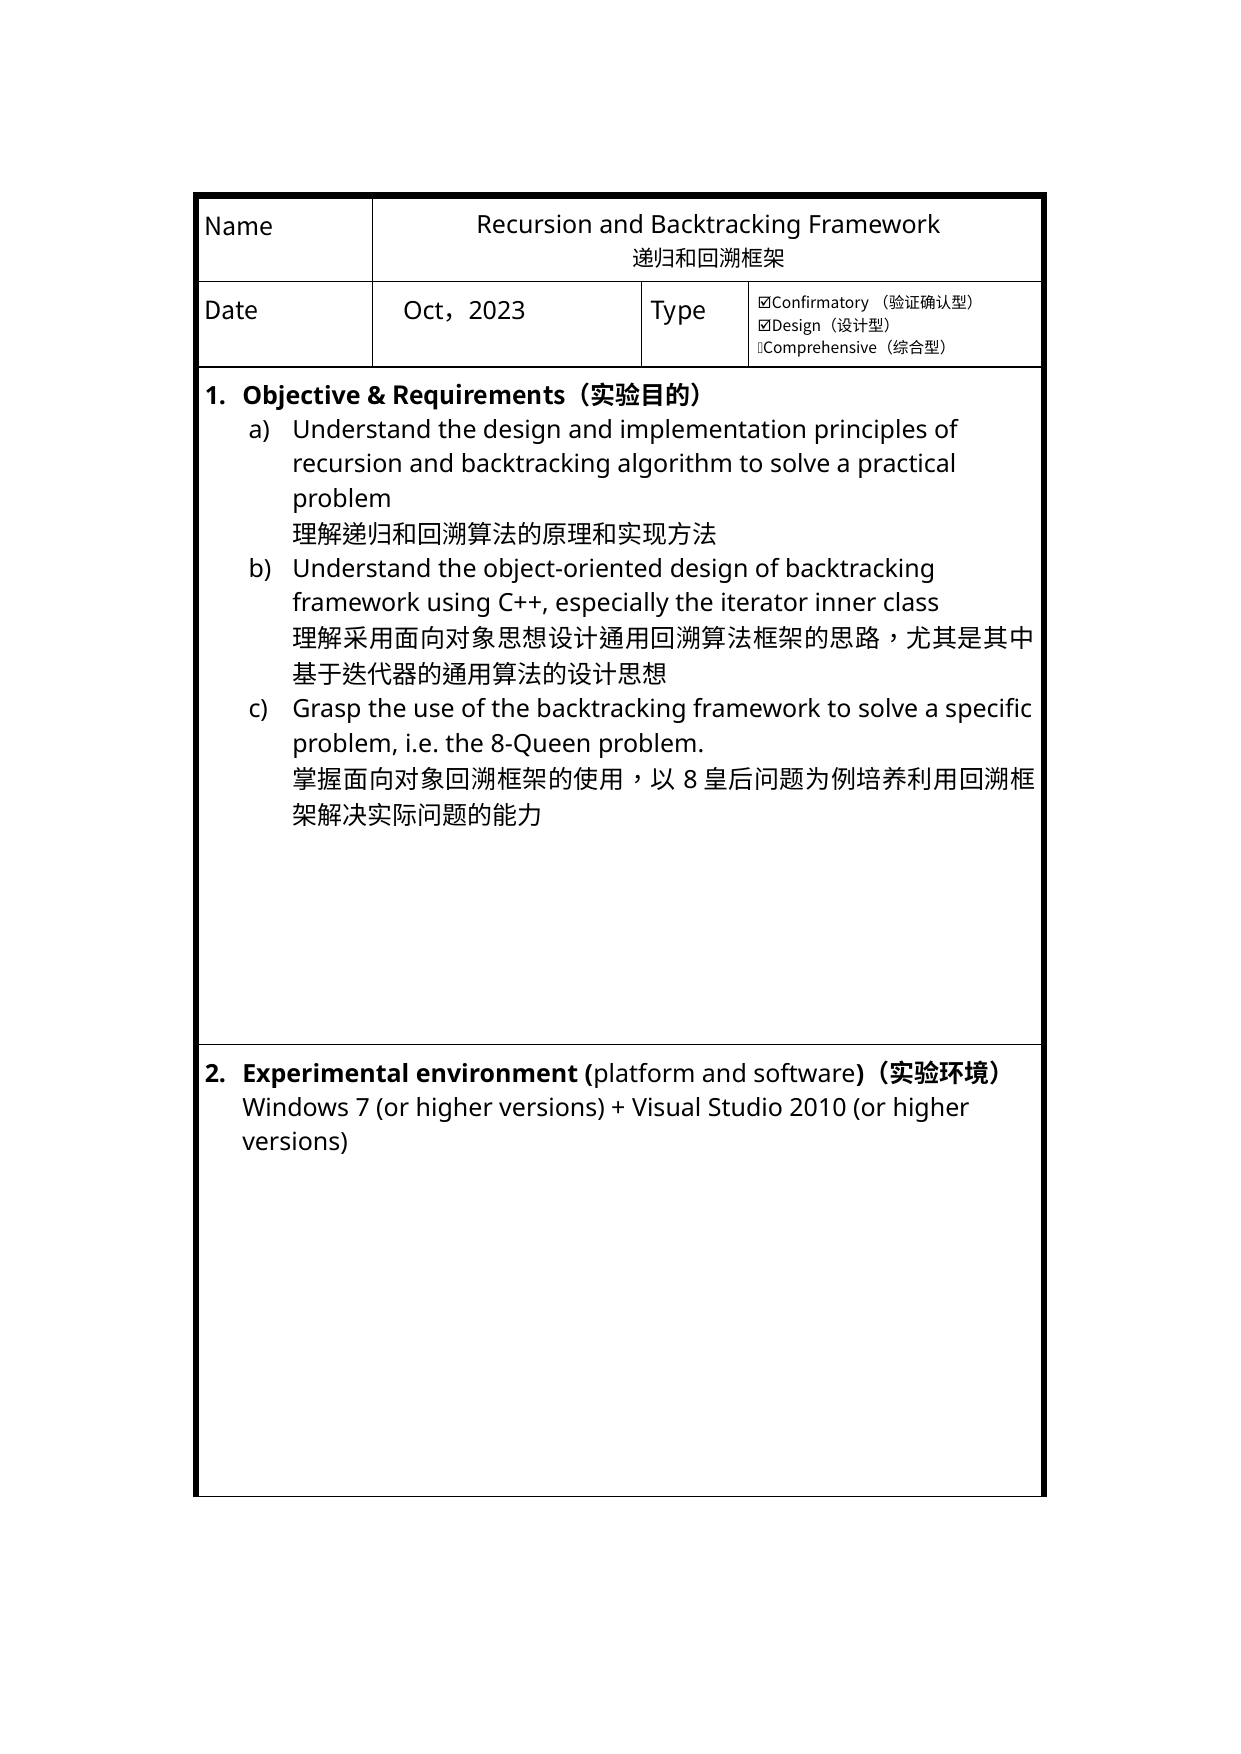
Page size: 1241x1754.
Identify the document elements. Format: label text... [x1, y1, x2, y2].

table_cell Experimental environment (platform and software)（实验环境） Windows 7 (or higher versions) + Visual Studio 2010 (or higher versions) [199, 1045, 1041, 1496]
table_header Recursion and Backtracking Framework 递归和回溯框架 [373, 199, 1041, 281]
table_cell Confirmatory （验证确认型） Design（设计型） Comprehensive（综合型） [749, 282, 1041, 366]
table_header Name [199, 199, 372, 281]
table_cell Date [199, 282, 372, 366]
table_cell Objective & Requirements（实验目的） Understand the design and implementation principles of recursion and backtracking algorithm to solve a practical problem 理解递归和回溯算法的原理和实现方法 Understand the object-oriented design of backtracking framework using C++, especially the iterator inner class 理解采用面向对象思想设计通用回溯算法框架的思路，尤其是其中基于迭代器的通用算法的设计思想 Grasp the use of the backtracking framework to solve a specific problem, i.e. the 8-Queen problem. 掌握面向对象回溯框架的使用，以 8皇后问题为例培养利用回溯框架解决实际问题的能力 [199, 368, 1041, 1044]
table_cell Oct，2023 [373, 282, 641, 366]
table_cell Type [642, 282, 748, 366]
